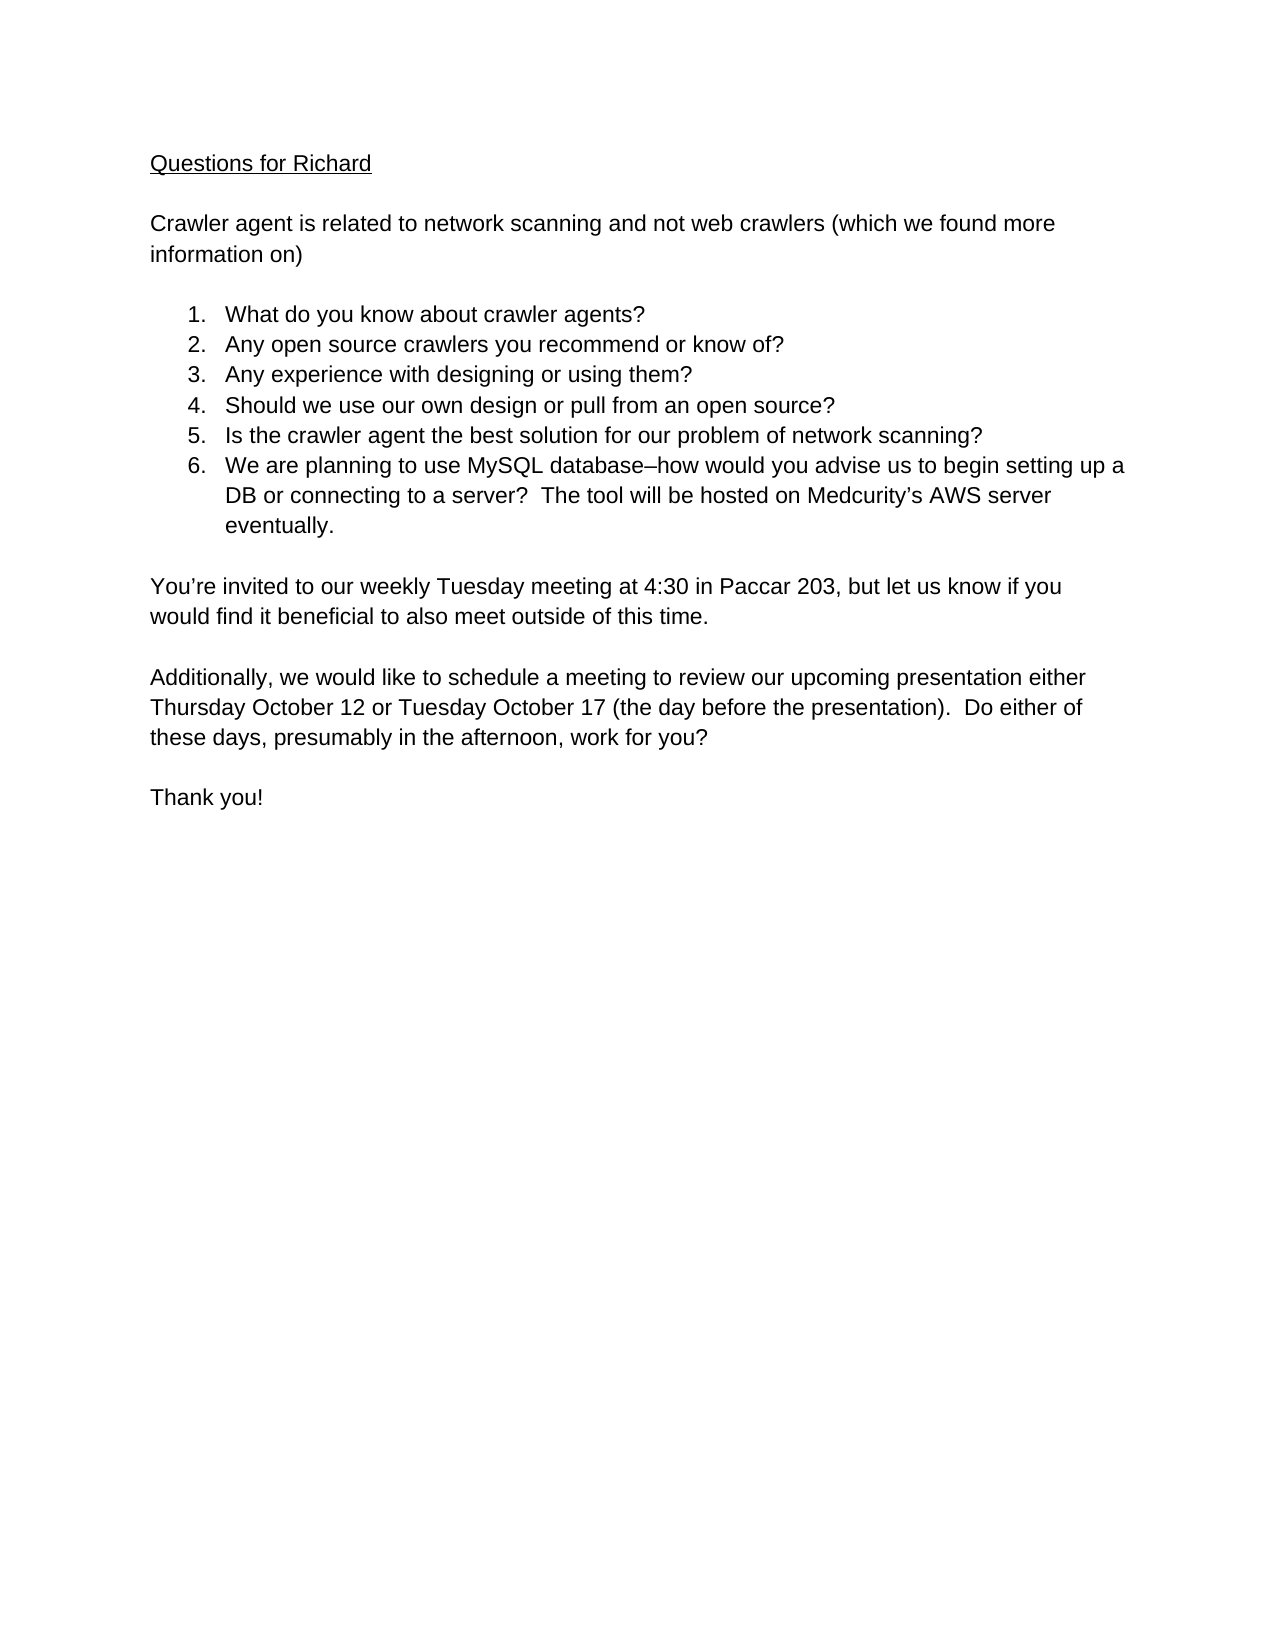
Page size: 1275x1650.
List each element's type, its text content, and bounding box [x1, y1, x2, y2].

list Any open source crawlers you recommend or know of? [187, 331, 1125, 358]
list Any experience with designing or using them? [187, 361, 1125, 388]
text Crawler agent is related to network scanning and not web crawlers (which we found more information on) [150, 210, 1125, 267]
list We are planning to use MySQL database–how would you advise us to begin setting up a DB or connecting to a server? The tool will be hosted on Medcurity’s AWS server eventually. [187, 452, 1125, 539]
list What do you know about crawler agents? [187, 301, 1125, 327]
text Questions for Richard [150, 150, 1125, 176]
list Should we use our own design or pull from an open source? [187, 392, 1125, 418]
text You’re invited to our weekly Tuesday meeting at 4:30 in Paccar 203, but let us know if you would find it beneficial to also meet outside of this time. [150, 573, 1125, 629]
list Is the crawler agent the best solution for our problem of network scanning? [187, 422, 1125, 448]
text Additionally, we would like to schedule a meeting to review our upcoming presentation either Thursday October 12 or Tuesday October 17 (the day before the presentation). Do either of these days, presumably in the afternoon, work for you? [150, 663, 1125, 750]
text Thank you! [150, 784, 1125, 811]
